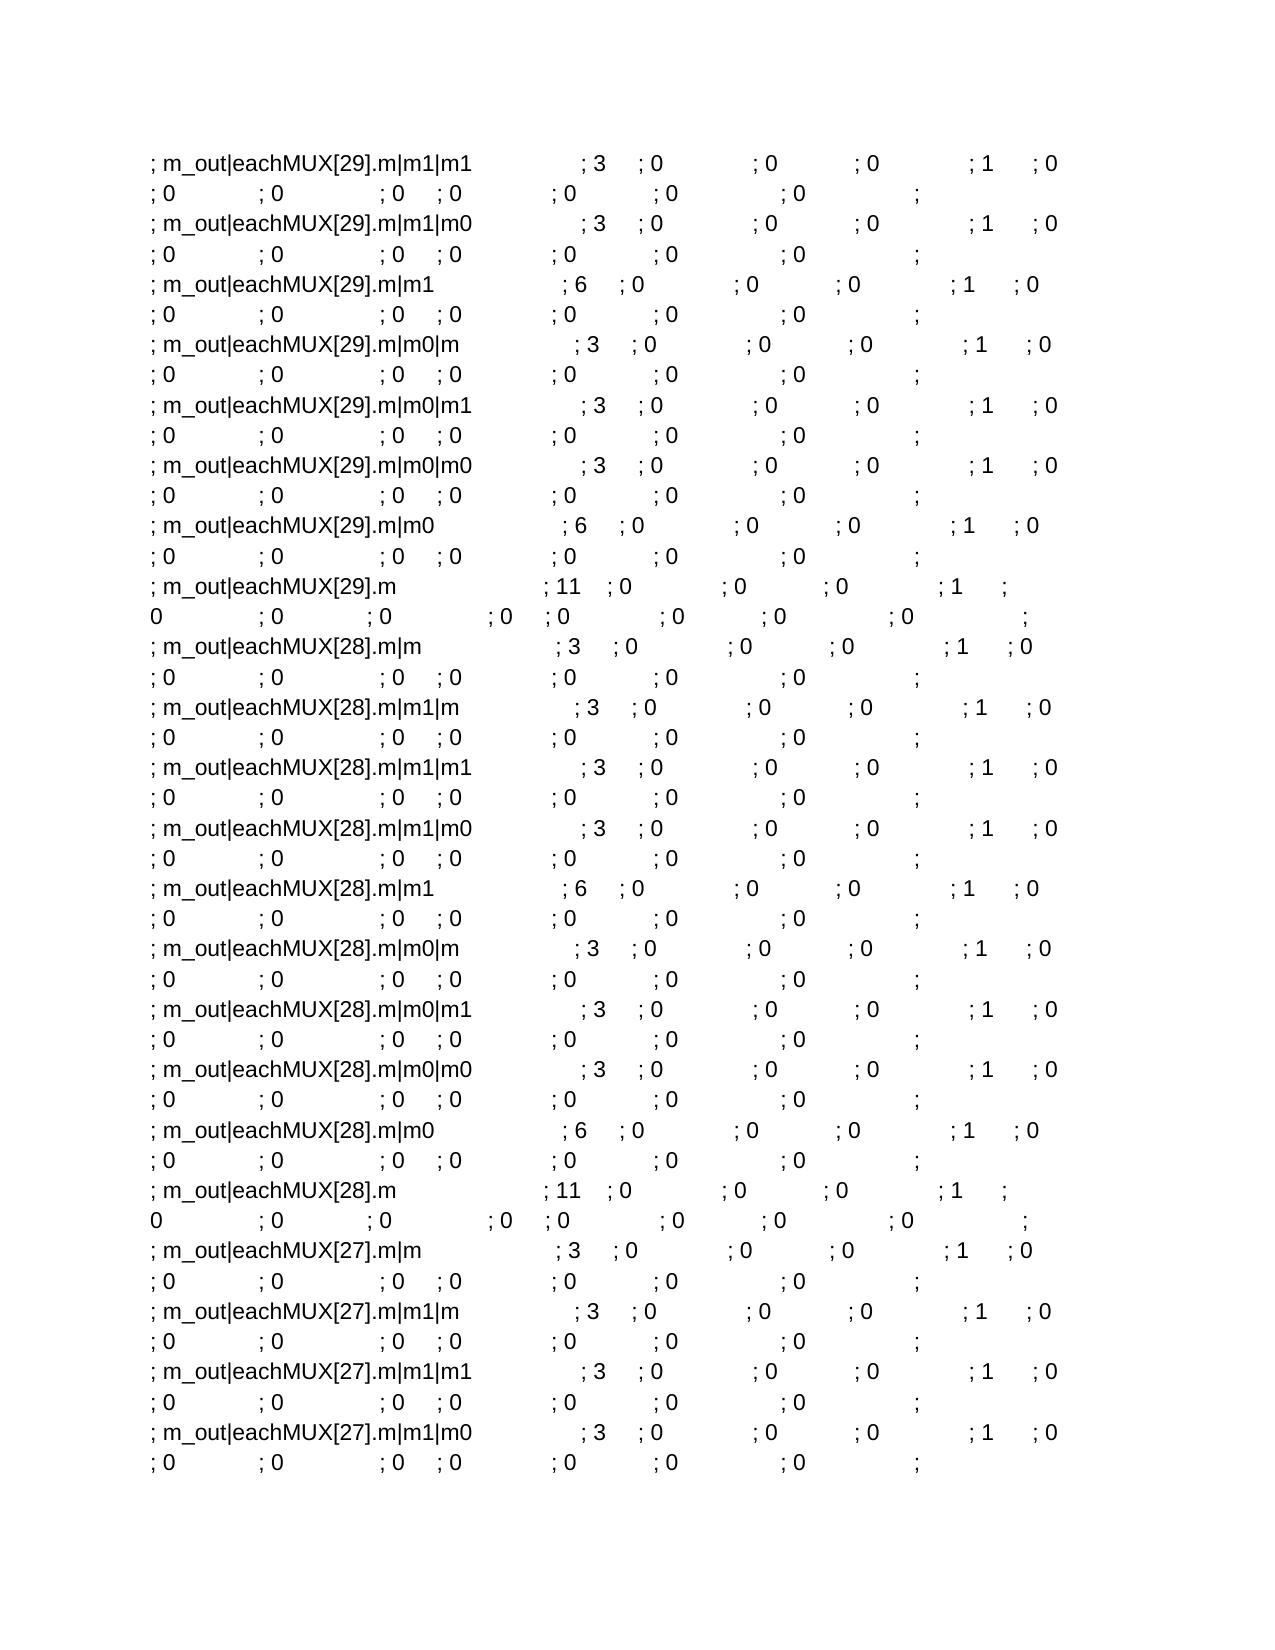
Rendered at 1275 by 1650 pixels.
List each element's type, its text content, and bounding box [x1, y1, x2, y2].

text ; m_out|eachMUX[27].m|m ; 3 ; 0 ; 0 ; 0 ; 1 ; 0 ; 0 ; 0 ; 0 ; 0 ; 0 ; 0 ; 0 ; [150, 1237, 1125, 1294]
text ; m_out|eachMUX[29].m|m0 ; 6 ; 0 ; 0 ; 0 ; 1 ; 0 ; 0 ; 0 ; 0 ; 0 ; 0 ; 0 ; 0 ; [150, 512, 1125, 569]
text ; m_out|eachMUX[29].m|m0|m ; 3 ; 0 ; 0 ; 0 ; 1 ; 0 ; 0 ; 0 ; 0 ; 0 ; 0 ; 0 ; 0 ; [150, 331, 1125, 388]
text ; m_out|eachMUX[27].m|m1|m ; 3 ; 0 ; 0 ; 0 ; 1 ; 0 ; 0 ; 0 ; 0 ; 0 ; 0 ; 0 ; 0 ; [150, 1298, 1125, 1354]
text ; m_out|eachMUX[29].m ; 11 ; 0 ; 0 ; 0 ; 1 ; 0 ; 0 ; 0 ; 0 ; 0 ; 0 ; 0 ; 0 ; [150, 573, 1125, 629]
text ; m_out|eachMUX[28].m|m0|m0 ; 3 ; 0 ; 0 ; 0 ; 1 ; 0 ; 0 ; 0 ; 0 ; 0 ; 0 ; 0 ; 0 ; [150, 1056, 1125, 1113]
text ; m_out|eachMUX[29].m|m1 ; 6 ; 0 ; 0 ; 0 ; 1 ; 0 ; 0 ; 0 ; 0 ; 0 ; 0 ; 0 ; 0 ; [150, 271, 1125, 327]
text ; m_out|eachMUX[29].m|m0|m0 ; 3 ; 0 ; 0 ; 0 ; 1 ; 0 ; 0 ; 0 ; 0 ; 0 ; 0 ; 0 ; 0 ; [150, 452, 1125, 509]
text ; m_out|eachMUX[28].m|m1|m0 ; 3 ; 0 ; 0 ; 0 ; 1 ; 0 ; 0 ; 0 ; 0 ; 0 ; 0 ; 0 ; 0 ; [150, 814, 1125, 871]
text ; m_out|eachMUX[28].m|m0|m1 ; 3 ; 0 ; 0 ; 0 ; 1 ; 0 ; 0 ; 0 ; 0 ; 0 ; 0 ; 0 ; 0 ; [150, 996, 1125, 1052]
text ; m_out|eachMUX[29].m|m1|m0 ; 3 ; 0 ; 0 ; 0 ; 1 ; 0 ; 0 ; 0 ; 0 ; 0 ; 0 ; 0 ; 0 ; [150, 210, 1125, 267]
text ; m_out|eachMUX[28].m|m1 ; 6 ; 0 ; 0 ; 0 ; 1 ; 0 ; 0 ; 0 ; 0 ; 0 ; 0 ; 0 ; 0 ; [150, 875, 1125, 932]
text ; m_out|eachMUX[29].m|m0|m1 ; 3 ; 0 ; 0 ; 0 ; 1 ; 0 ; 0 ; 0 ; 0 ; 0 ; 0 ; 0 ; 0 ; [150, 392, 1125, 448]
text ; m_out|eachMUX[28].m|m0 ; 6 ; 0 ; 0 ; 0 ; 1 ; 0 ; 0 ; 0 ; 0 ; 0 ; 0 ; 0 ; 0 ; [150, 1117, 1125, 1173]
text ; m_out|eachMUX[27].m|m1|m1 ; 3 ; 0 ; 0 ; 0 ; 1 ; 0 ; 0 ; 0 ; 0 ; 0 ; 0 ; 0 ; 0 ; [150, 1358, 1125, 1415]
text ; m_out|eachMUX[27].m|m1|m0 ; 3 ; 0 ; 0 ; 0 ; 1 ; 0 ; 0 ; 0 ; 0 ; 0 ; 0 ; 0 ; 0 ; [150, 1419, 1125, 1475]
text ; m_out|eachMUX[28].m|m1|m ; 3 ; 0 ; 0 ; 0 ; 1 ; 0 ; 0 ; 0 ; 0 ; 0 ; 0 ; 0 ; 0 ; [150, 694, 1125, 750]
text ; m_out|eachMUX[28].m|m ; 3 ; 0 ; 0 ; 0 ; 1 ; 0 ; 0 ; 0 ; 0 ; 0 ; 0 ; 0 ; 0 ; [150, 633, 1125, 690]
text ; m_out|eachMUX[29].m|m1|m1 ; 3 ; 0 ; 0 ; 0 ; 1 ; 0 ; 0 ; 0 ; 0 ; 0 ; 0 ; 0 ; 0 ; [150, 150, 1125, 207]
text ; m_out|eachMUX[28].m|m0|m ; 3 ; 0 ; 0 ; 0 ; 1 ; 0 ; 0 ; 0 ; 0 ; 0 ; 0 ; 0 ; 0 ; [150, 935, 1125, 992]
text ; m_out|eachMUX[28].m ; 11 ; 0 ; 0 ; 0 ; 1 ; 0 ; 0 ; 0 ; 0 ; 0 ; 0 ; 0 ; 0 ; [150, 1177, 1125, 1234]
text ; m_out|eachMUX[28].m|m1|m1 ; 3 ; 0 ; 0 ; 0 ; 1 ; 0 ; 0 ; 0 ; 0 ; 0 ; 0 ; 0 ; 0 ; [150, 754, 1125, 811]
